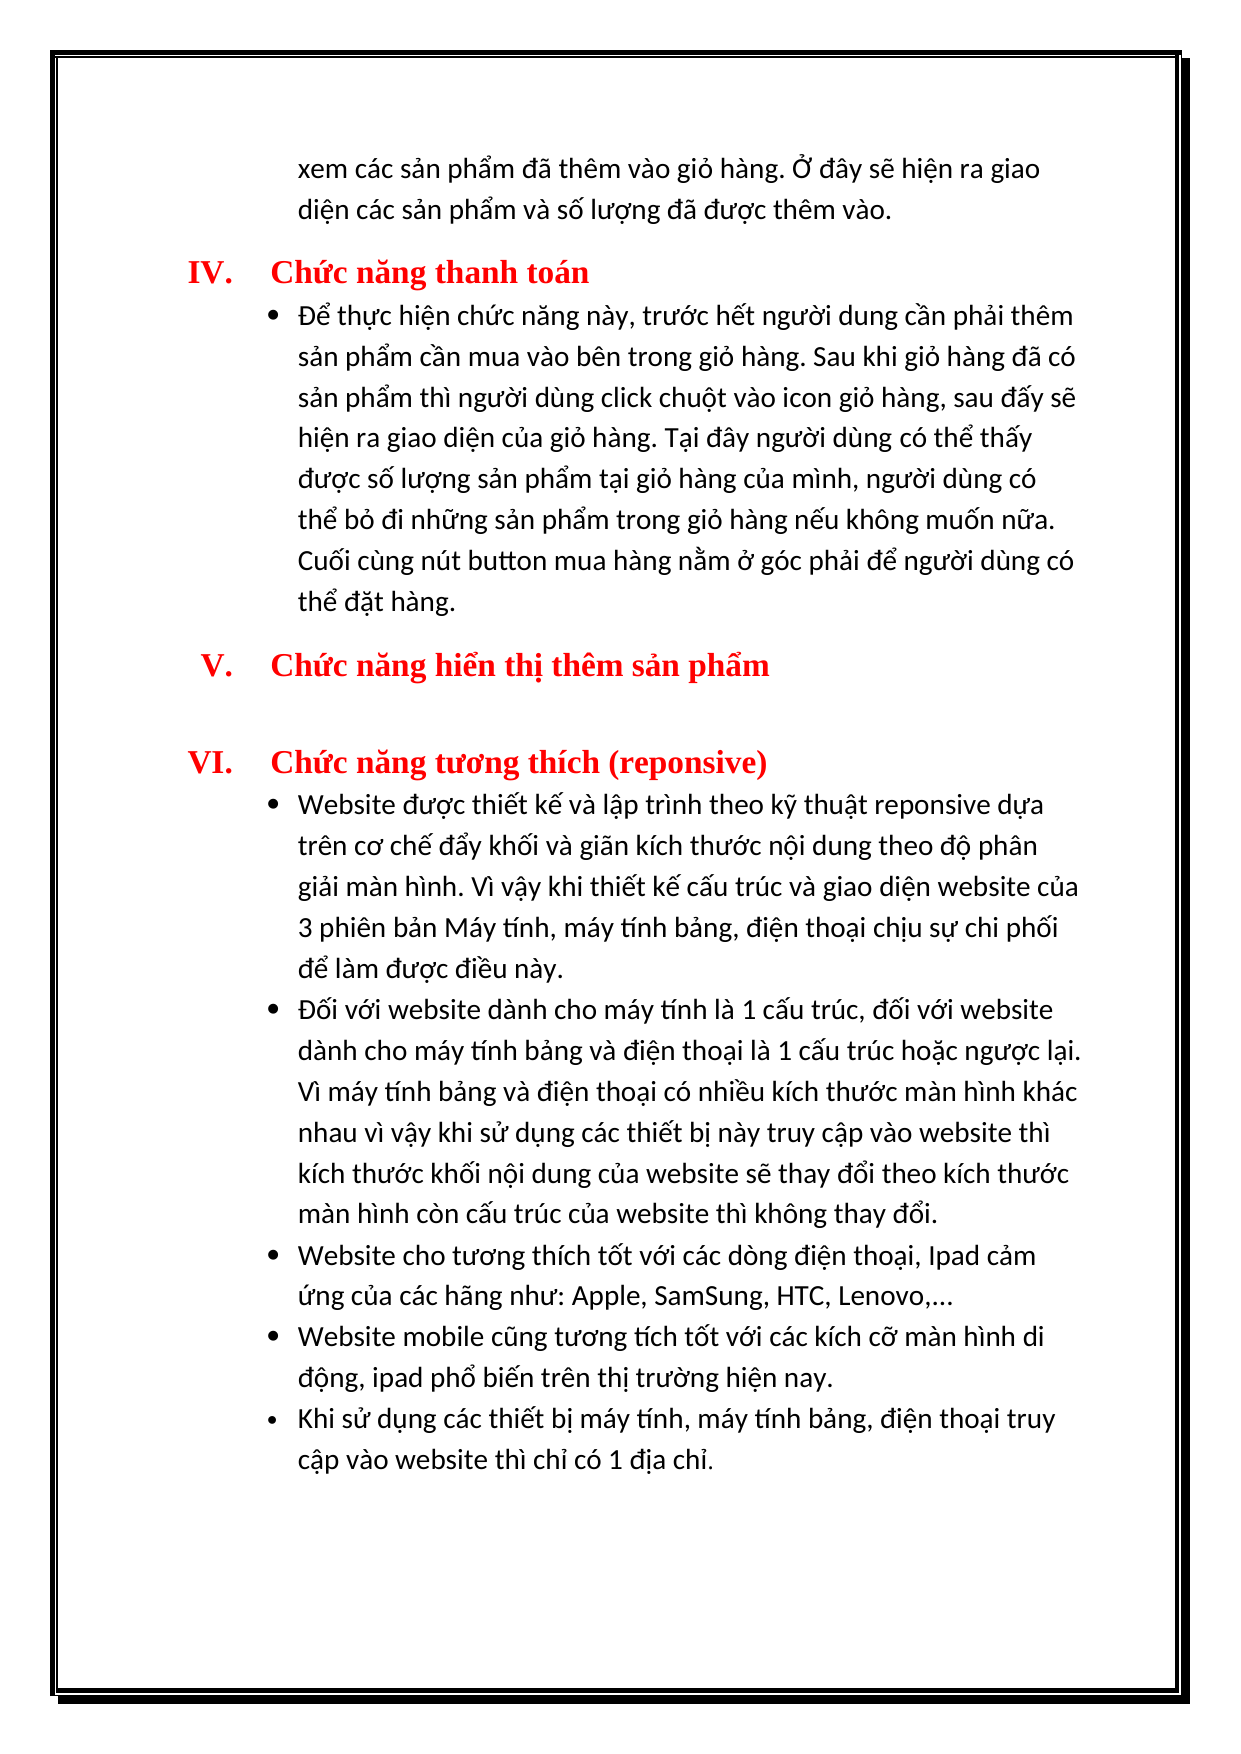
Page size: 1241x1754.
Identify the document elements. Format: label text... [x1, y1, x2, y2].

list Website mobile cũng tương tích tốt với các kích cỡ màn hình di động, ipad phổ biến trên thị trường hiện nay. [268, 1318, 1082, 1395]
subtitle Chức năng hiển thị thêm sản phẩm [233, 645, 1082, 683]
subtitle Chức năng thanh toán [233, 253, 1082, 291]
subtitle Chức năng tương thích (reponsive) [233, 742, 1082, 781]
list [268, 150, 1082, 227]
list Khi sử dụng các thiết bị máy tính, máy tính bảng, điện thoại truy cập vào website thì chỉ có 1 địa chỉ. [268, 1400, 1082, 1477]
list Website cho tương thích tốt với các dòng điện thoại, Ipad cảm ứng của các hãng như: Apple, SamSung, HTC, Lenovo,... [268, 1237, 1082, 1313]
list Website được thiết kế và lập trình theo kỹ thuật reponsive dựa trên cơ chế đẩy khối và giãn kích thước nội dung theo độ phân giải màn hình. Vì vậy khi thiết kế cấu trúc và giao diện website của 3 phiên bản Máy tính, máy tính bảng, điện thoại chịu sự chi phối để làm được điều này. [268, 786, 1082, 986]
list Để thực hiện chức năng này, trước hết người dung cần phải thêm sản phẩm cần mua vào bên trong giỏ hàng. Sau khi giỏ hàng đã có sản phẩm thì người dùng click chuột vào icon giỏ hàng, sau đấy sẽ hiện ra giao diện của giỏ hàng. Tại đây người dùng có thể thấy được số lượng sản phẩm tại giỏ hàng của mình, người dùng có thể bỏ đi những sản phẩm trong giỏ hàng nếu không muốn nữa. Cuối cùng nút button mua hàng nằm ở góc phải để người dùng có thể đặt hàng. [268, 297, 1082, 619]
list Đối với website dành cho máy tính là 1 cấu trúc, đối với website dành cho máy tính bảng và điện thoại là 1 cấu trúc hoặc ngược lại. Vì máy tính bảng và điện thoại có nhiều kích thước màn hình khác nhau vì vậy khi sử dụng các thiết bị này truy cập vào website thì kích thước khối nội dung của website sẽ thay đổi theo kích thước màn hình còn cấu trúc của website thì không thay đổi. [268, 991, 1082, 1231]
